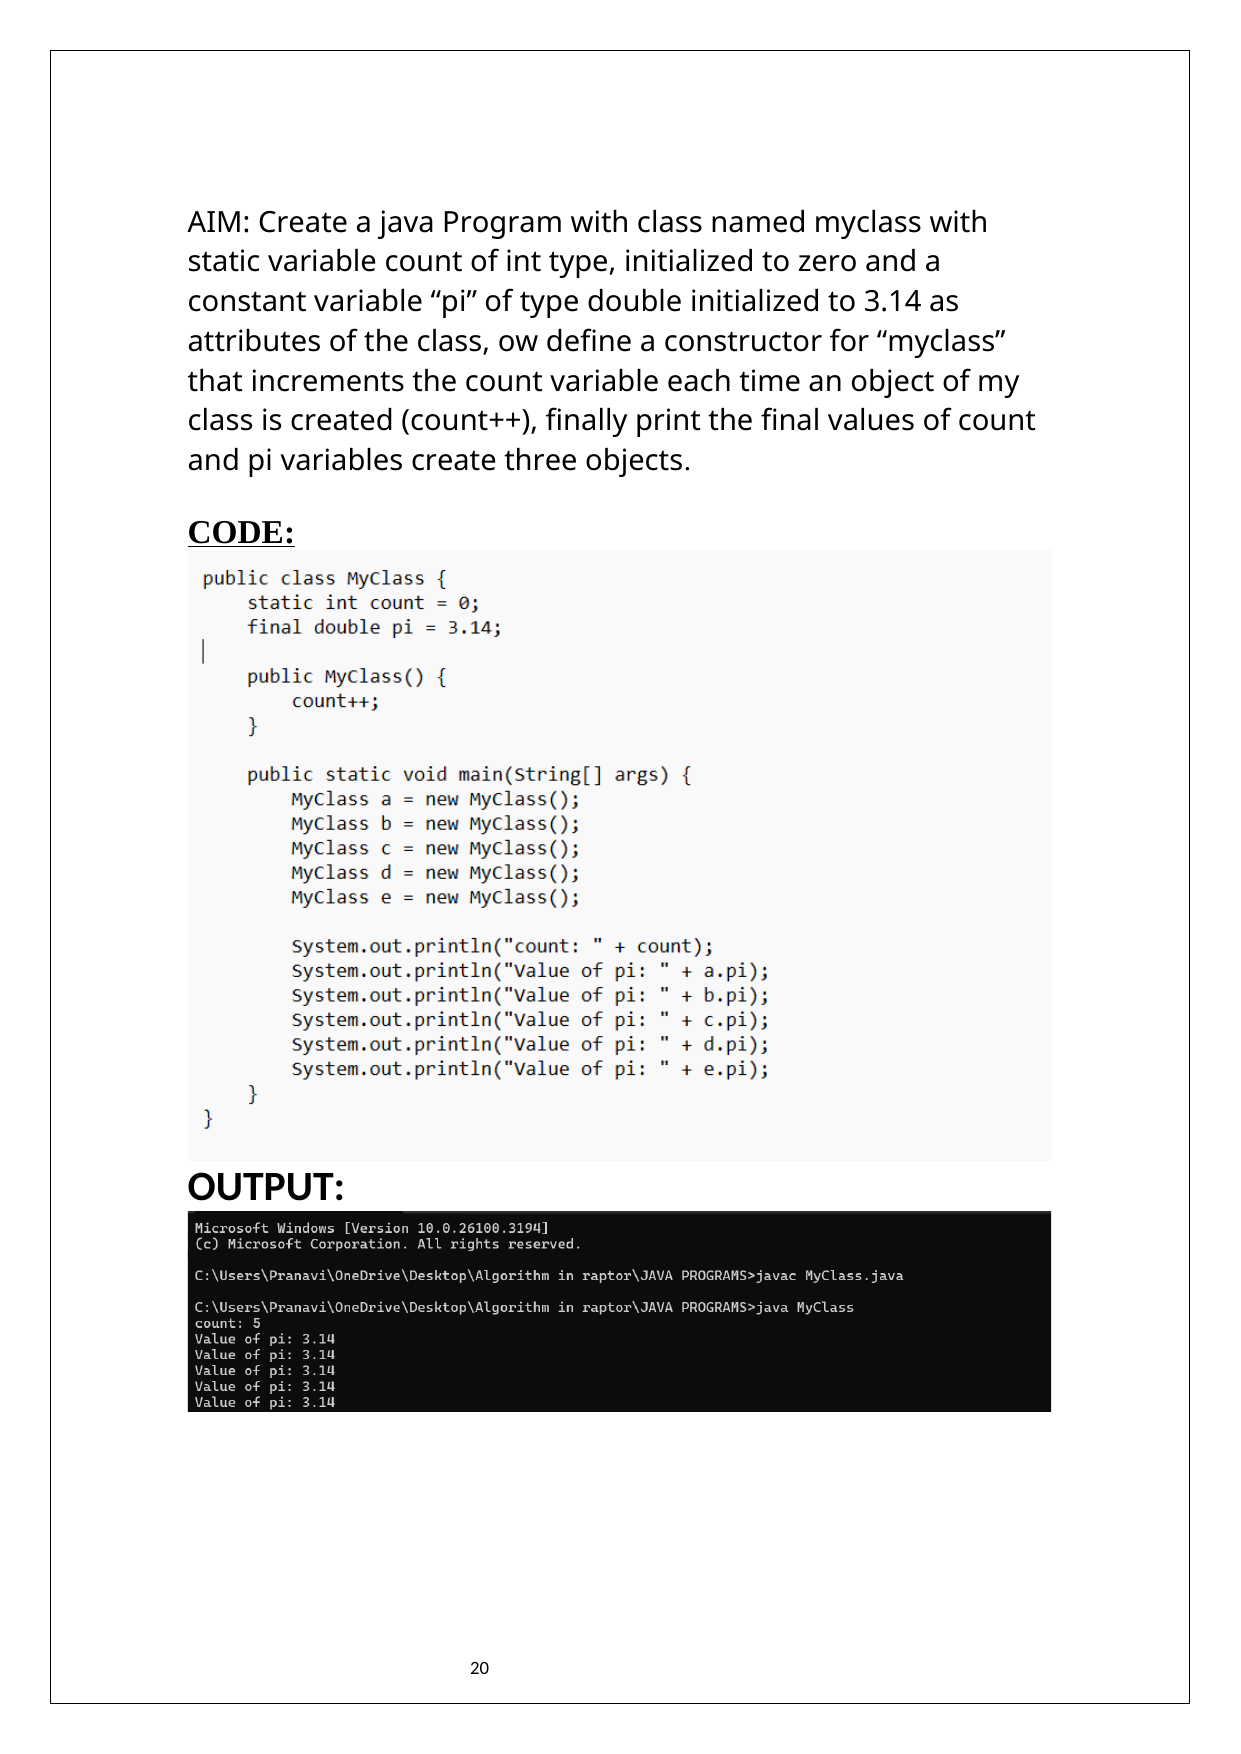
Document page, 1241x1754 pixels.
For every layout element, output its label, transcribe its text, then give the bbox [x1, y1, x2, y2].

text CODE: [187, 512, 1053, 551]
text AIM: Create a java Program with class named myclass with static variable count of int type, initialized to zero and a constant variable “pi” of type double initialized to 3.14 as attributes of the class, ow define a constructor for “myclass” that increments the count variable each time an object of my class is created (count++), finally print the final values of count and pi variables create three objects. [187, 201, 1053, 479]
picture [187, 550, 1052, 1161]
text OUTPUT: [187, 1160, 1053, 1211]
picture [187, 1211, 1052, 1412]
